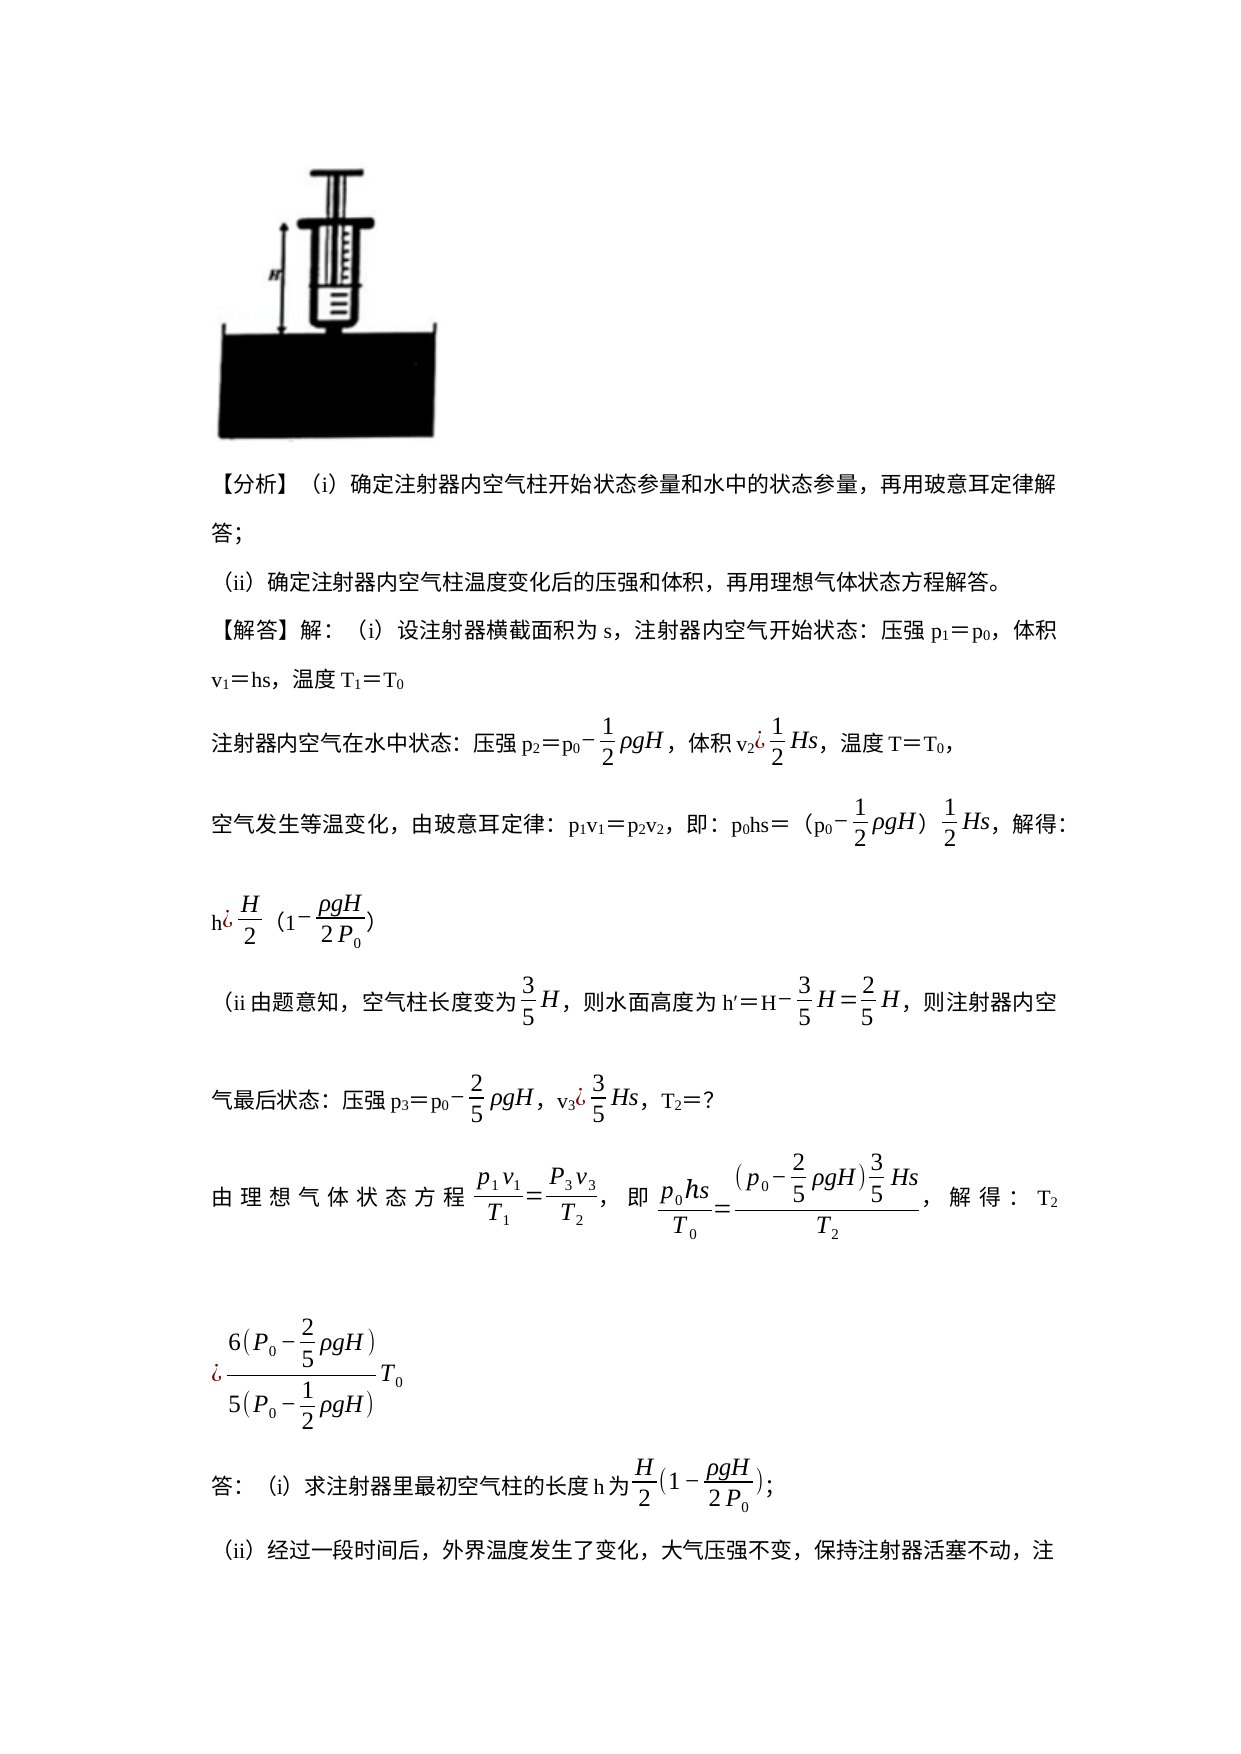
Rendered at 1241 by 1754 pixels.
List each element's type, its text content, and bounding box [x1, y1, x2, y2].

text 空气发生等温变化，由玻意耳定律：p1v1＝p2v2，即：p0hs＝（p0），解得：h（1） [211, 790, 1058, 953]
text 答：（i）求注射器里最初空气柱的长度h为； [211, 1452, 1058, 1517]
picture [211, 162, 444, 447]
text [211, 1533, 1058, 1566]
text （ii由题意知，空气柱长度变为，则水面高度为h′＝H，则注射器内空气最后状态：压强p3＝p0，v3，T2＝？ [211, 969, 1058, 1131]
text 【分析】（i）确定注射器内空气柱开始状态参量和水中的状态参量，再用玻意耳定律解答； [211, 467, 1058, 548]
text 【解答】解：（i）设注射器横截面积为s，注射器内空气开始状态：压强p1＝p0，体积v1＝hs，温度T1＝T0 [211, 612, 1058, 694]
text （ii）确定注射器内空气柱温度变化后的压强和体积，再用理想气体状态方程解答。 [211, 564, 1058, 597]
text 由理想气体状态方程，即，解得：T2 [211, 1147, 1058, 1439]
text 注射器内空气在水中状态：压强p2＝p0，体积v2，温度T＝T0， [211, 709, 1058, 774]
